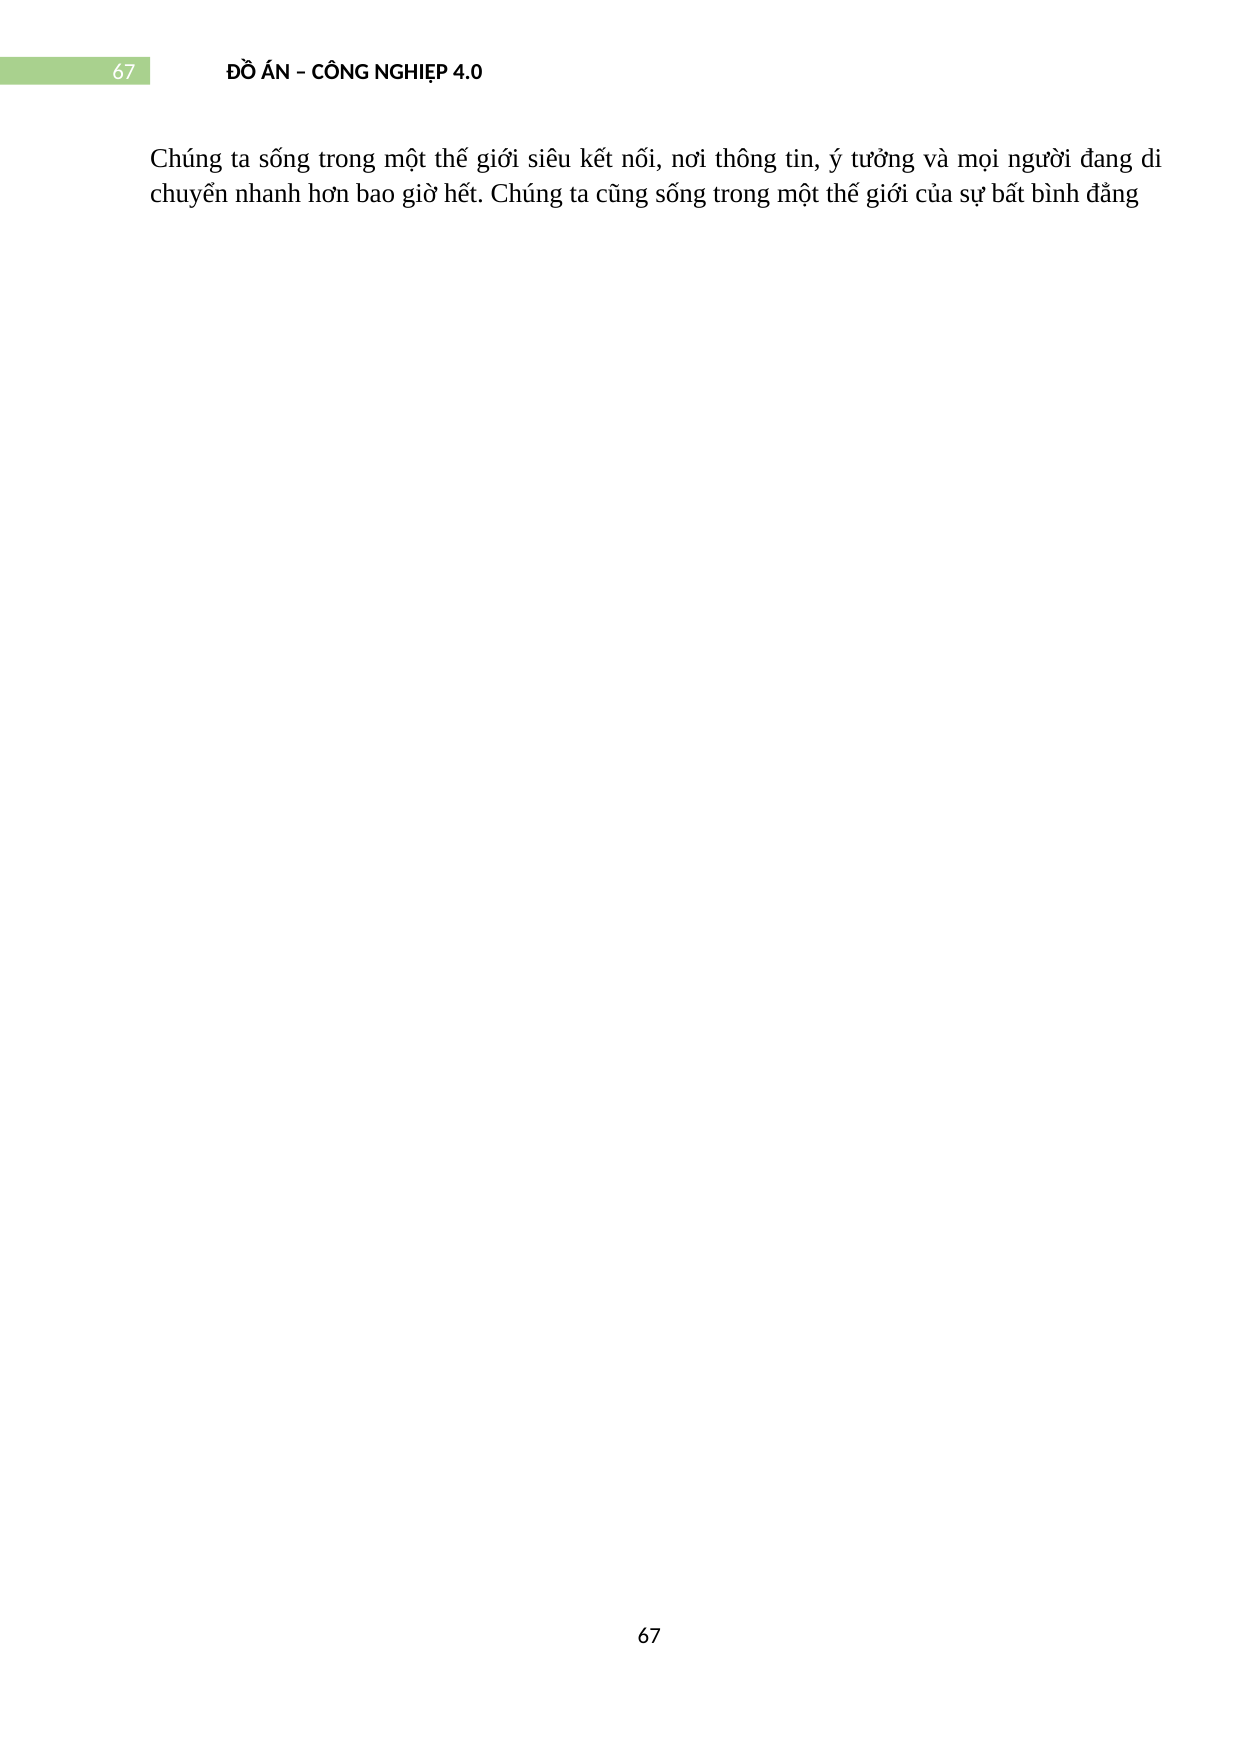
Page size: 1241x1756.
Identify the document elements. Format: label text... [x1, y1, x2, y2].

text Chúng ta sống trong một thế giới siêu kết nối, nơi thông tin, ý tưởng và mọi người đang di chuyển nhanh hơn bao giờ hết. Chúng ta cũng sống trong một thế giới của sự bất bình đẳng [150, 142, 1164, 208]
